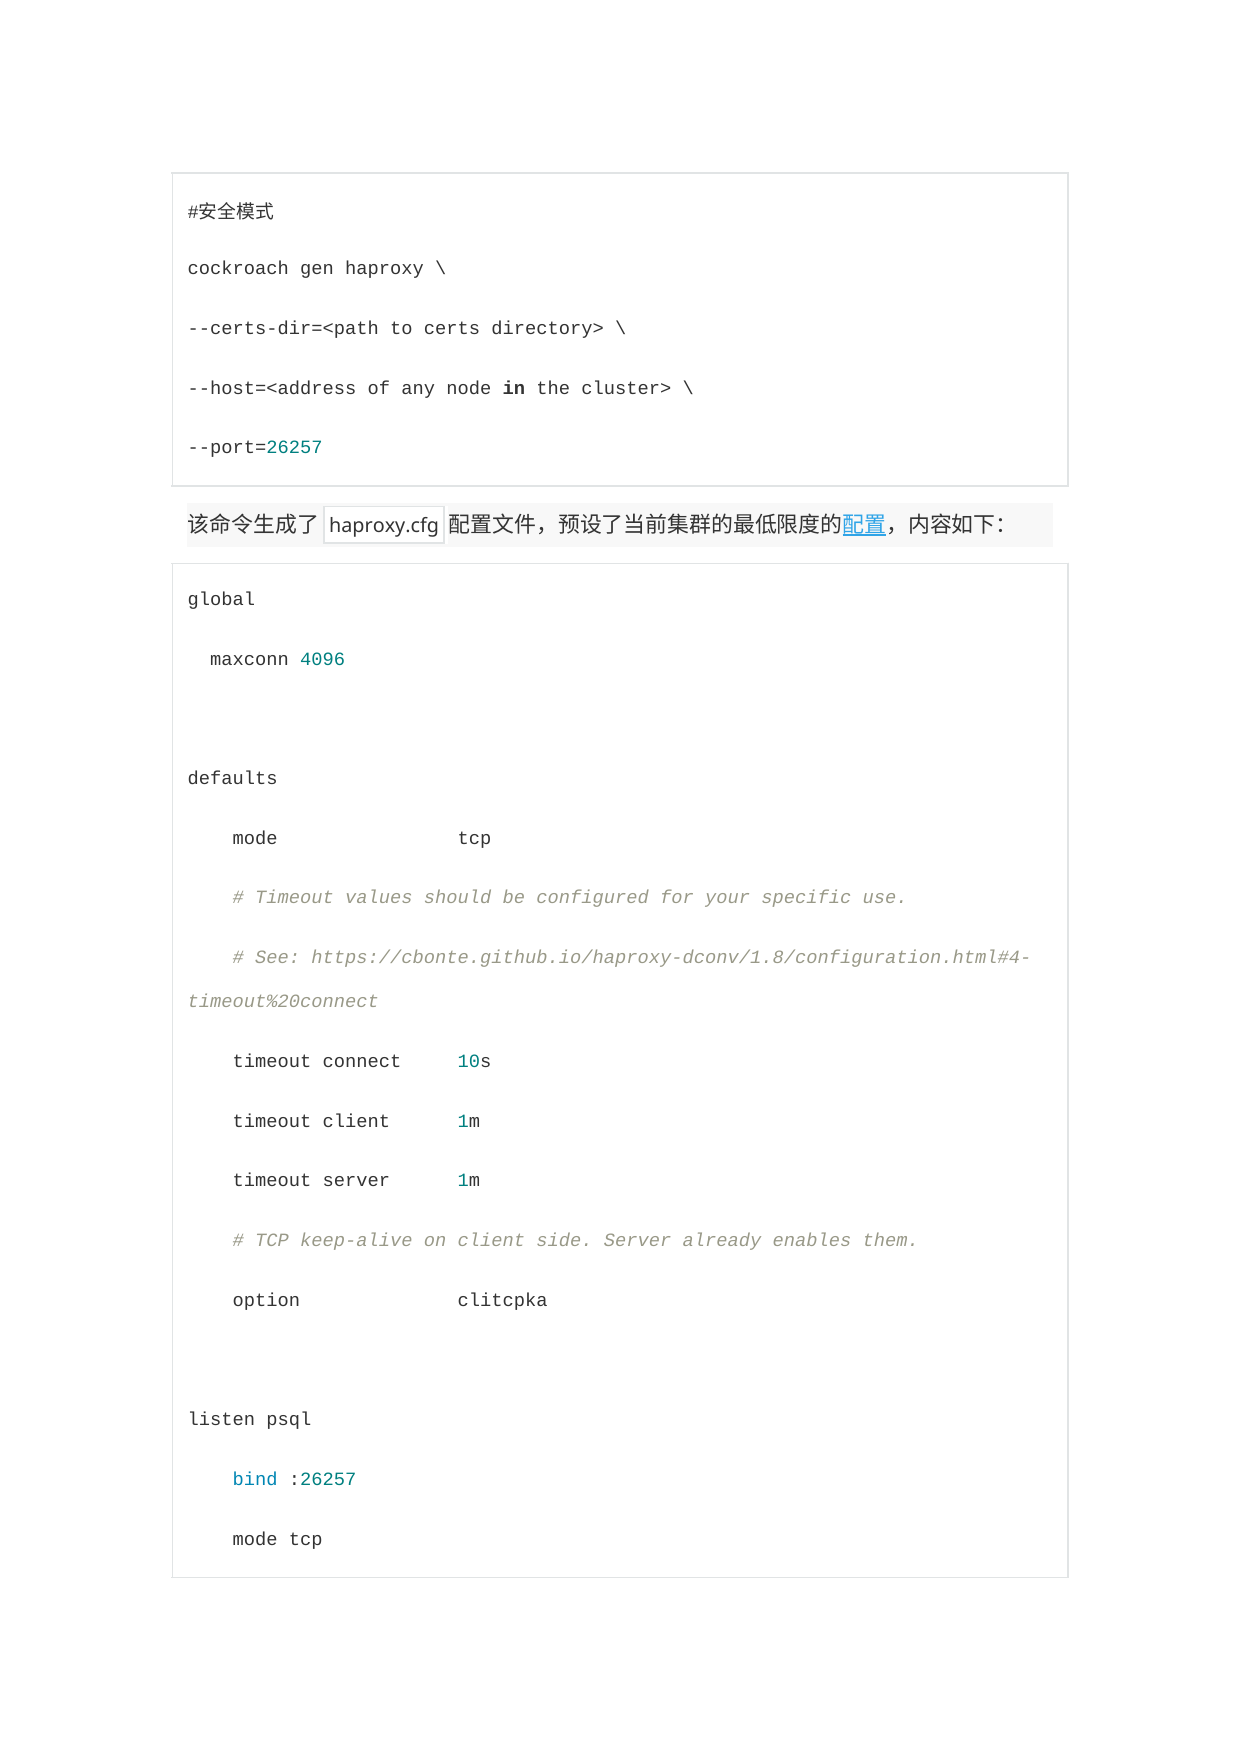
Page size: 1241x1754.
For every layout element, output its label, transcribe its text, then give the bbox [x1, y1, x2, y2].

text defaults [173, 741, 1067, 801]
text #安全模式 [173, 174, 1067, 232]
text # TCP keep-alive on client side. Server already enables them. [173, 1203, 1067, 1263]
text timeout connect 10s [173, 1024, 1067, 1084]
text --certs-dir=<path to certs directory> \ [173, 291, 1067, 351]
text timeout client 1m [173, 1084, 1067, 1144]
text mode tcp [173, 801, 1067, 861]
text global [173, 564, 1067, 622]
text maxconn 4096 [173, 622, 1067, 682]
text cockroach gen haproxy \ [173, 232, 1067, 291]
text # See: https://cbonte.github.io/haproxy-dconv/1.8/configuration.html#4-timeout%20connect [173, 921, 1067, 1024]
text listen psql [173, 1382, 1067, 1442]
text 该命令生成了haproxy.cfg配置文件，预设了当前集群的最低限度的配置，内容如下： [187, 503, 1053, 547]
text timeout server 1m [173, 1144, 1067, 1203]
text option clitcpka [173, 1263, 1067, 1323]
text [173, 351, 1067, 411]
text --port=26257 [173, 411, 1067, 485]
text bind :26257 [173, 1442, 1067, 1502]
text mode tcp [173, 1502, 1067, 1577]
text # Timeout values should be configured for your specific use. [173, 861, 1067, 921]
